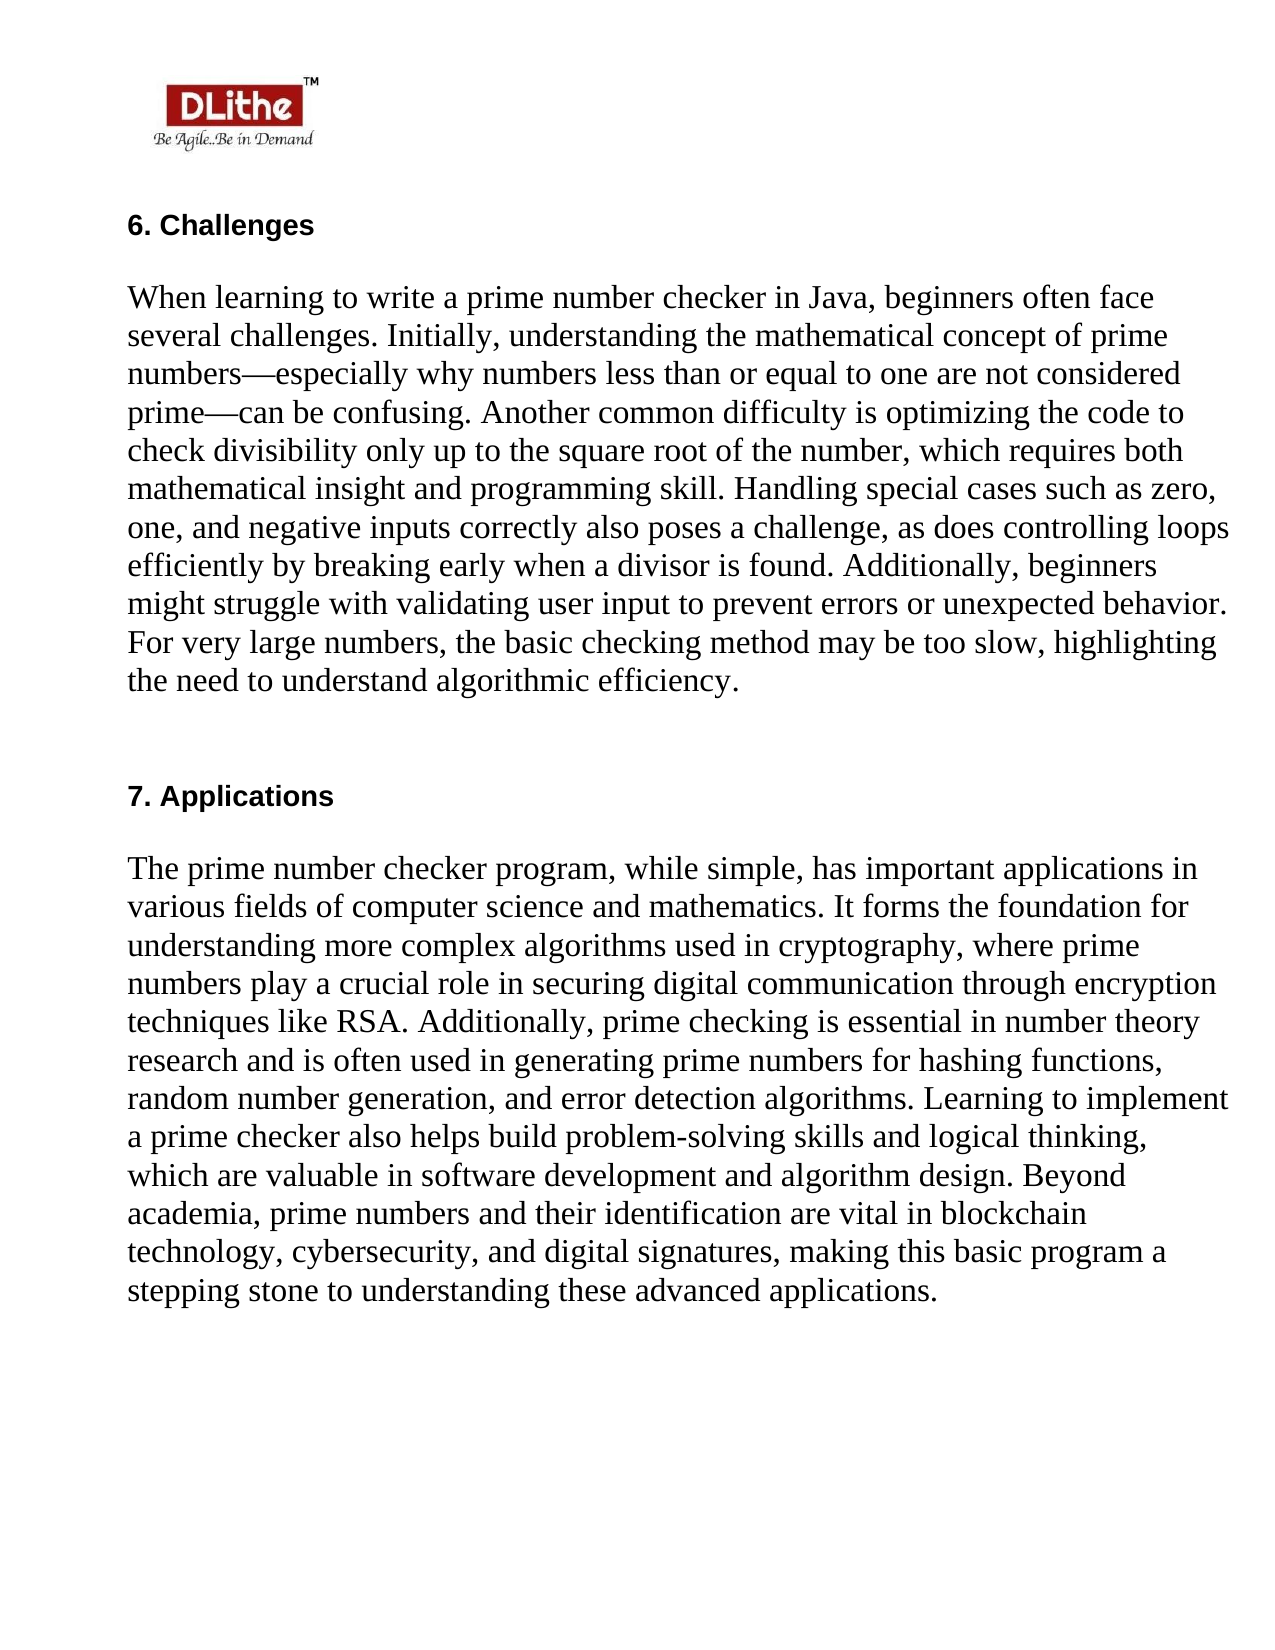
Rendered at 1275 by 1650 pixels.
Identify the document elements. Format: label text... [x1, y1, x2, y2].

picture [150, 75, 319, 154]
text 7. Applications [127, 779, 1237, 812]
text The prime number checker program, while simple, has important applications in various fields of computer science and mathematics. It forms the foundation for understanding more complex algorithms used in cryptography, where prime numbers play a crucial role in securing digital communication through encryption techniques like RSA. Additionally, prime checking is essential in number theory research and is often used in generating prime numbers for hashing functions, random number generation, and error detection algorithms. Learning to implement a prime checker also helps build problem-solving skills and logical thinking, which are valuable in software development and algorithm design. Beyond academia, prime numbers and their identification are vital in blockchain technology, cybersecurity, and digital signatures, making this basic program a stepping stone to understanding these advanced applications. [127, 848, 1237, 1308]
text When learning to write a prime number checker in Java, beginners often face several challenges. Initially, understanding the mathematical concept of prime numbers—especially why numbers less than or equal to one are not considered prime—can be confusing. Another common difficulty is optimizing the code to check divisibility only up to the square root of the number, which requires both mathematical insight and programming skill. Handling special cases such as zero, one, and negative inputs correctly also poses a challenge, as does controlling loops efficiently by breaking early when a divisor is found. Additionally, beginners might struggle with validating user input to prevent errors or unexpected behavior. For very large numbers, the basic checking method may be too slow, highlighting the need to understand algorithmic efficiency. [127, 277, 1237, 699]
text 6. Challenges [127, 208, 1237, 241]
